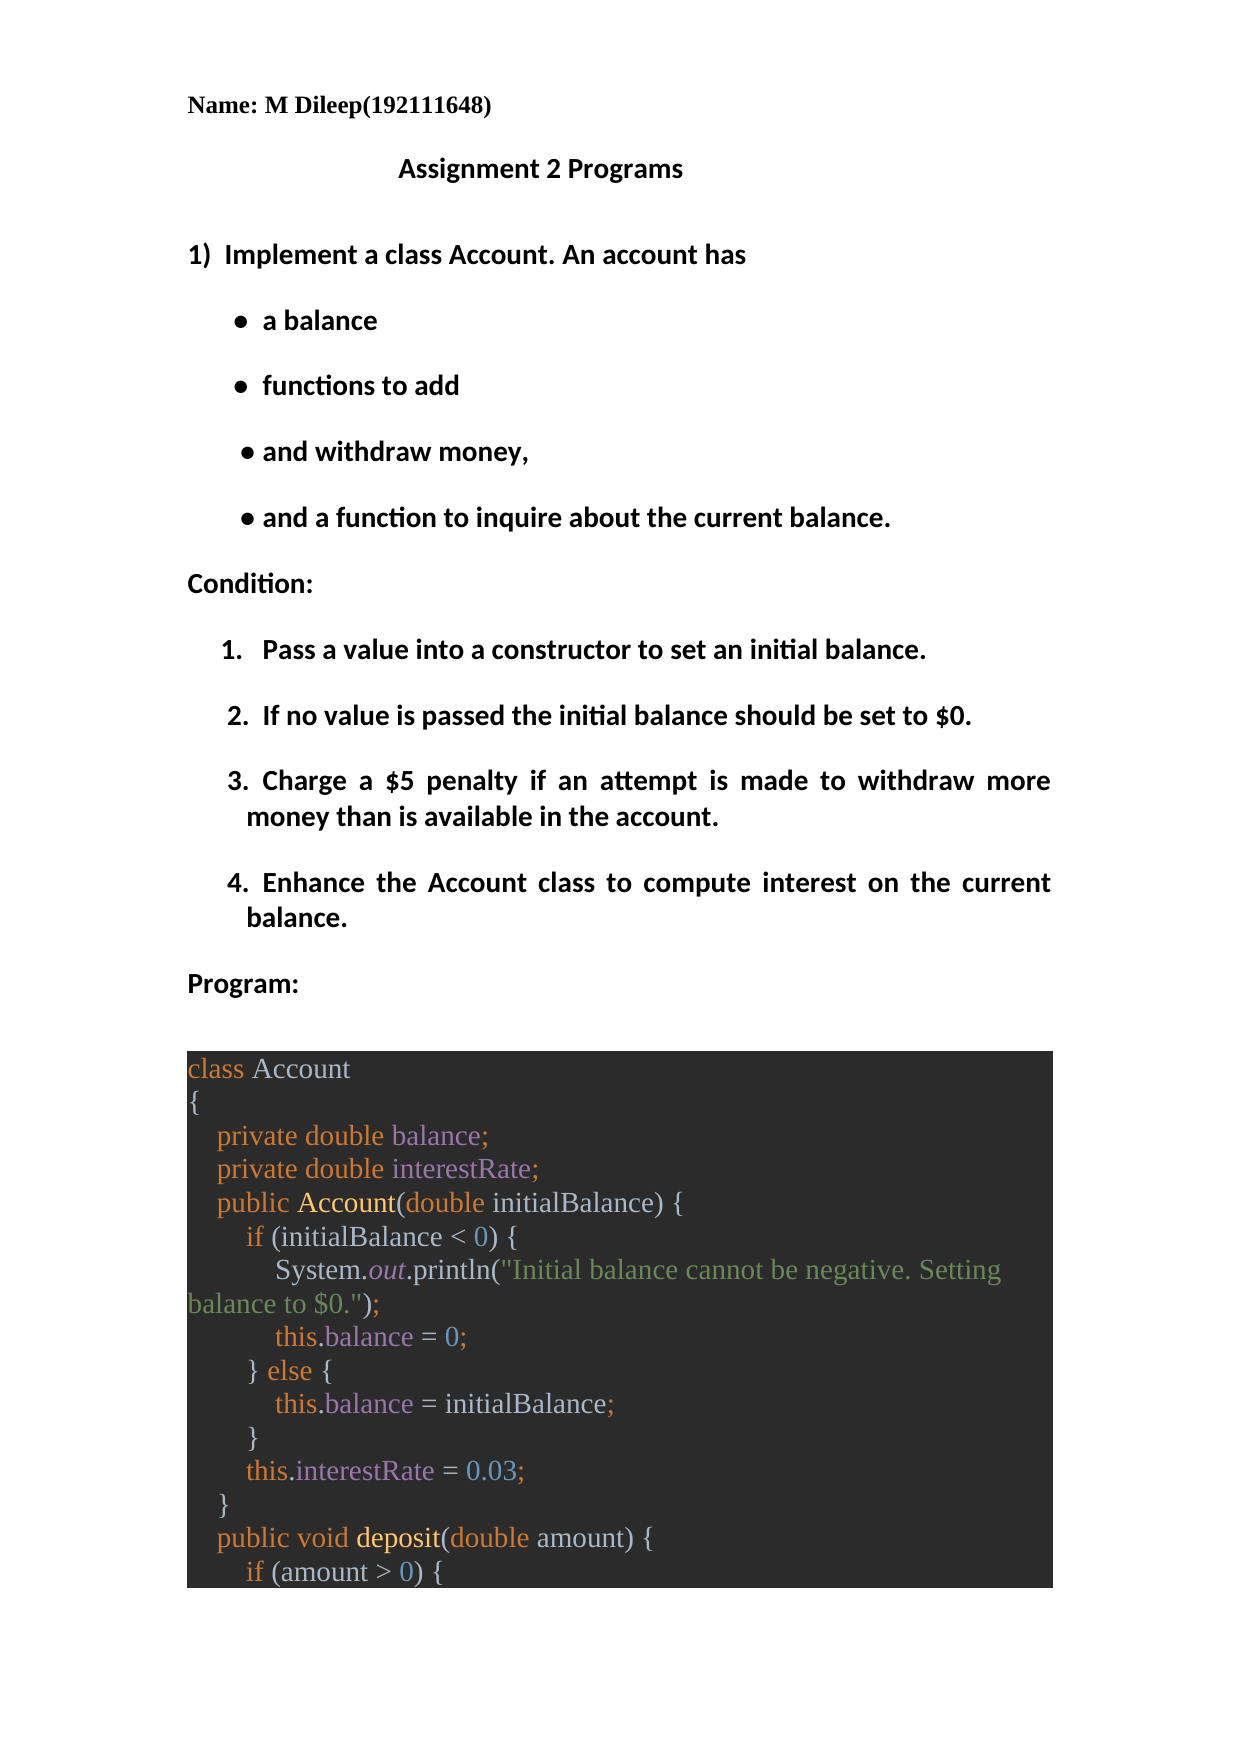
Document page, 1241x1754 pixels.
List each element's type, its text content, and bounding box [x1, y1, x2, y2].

subtitle • a balance [187, 302, 1053, 337]
subtitle 4. Enhance the Account class to compute interest on the current balance. [187, 864, 1053, 935]
subtitle • functions to add [187, 367, 1053, 403]
subtitle • and withdraw money, [187, 433, 1053, 469]
subtitle Program: [187, 965, 1053, 1001]
subtitle Implement a class Account. An account has [187, 236, 1053, 271]
subtitle 3. Charge a $5 penalty if an attempt is made to withdraw more money than is available in the account. [187, 762, 1053, 834]
subtitle • and a function to inquire about the current balance. [187, 499, 1053, 535]
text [187, 1051, 1053, 1588]
subtitle 1. Pass a value into a constructor to set an initial balance. [187, 631, 1053, 666]
subtitle Assignment 2 Programs [187, 150, 1053, 186]
subtitle Condition: [187, 565, 1053, 601]
subtitle 2. If no value is passed the initial balance should be set to $0. [187, 697, 1053, 732]
